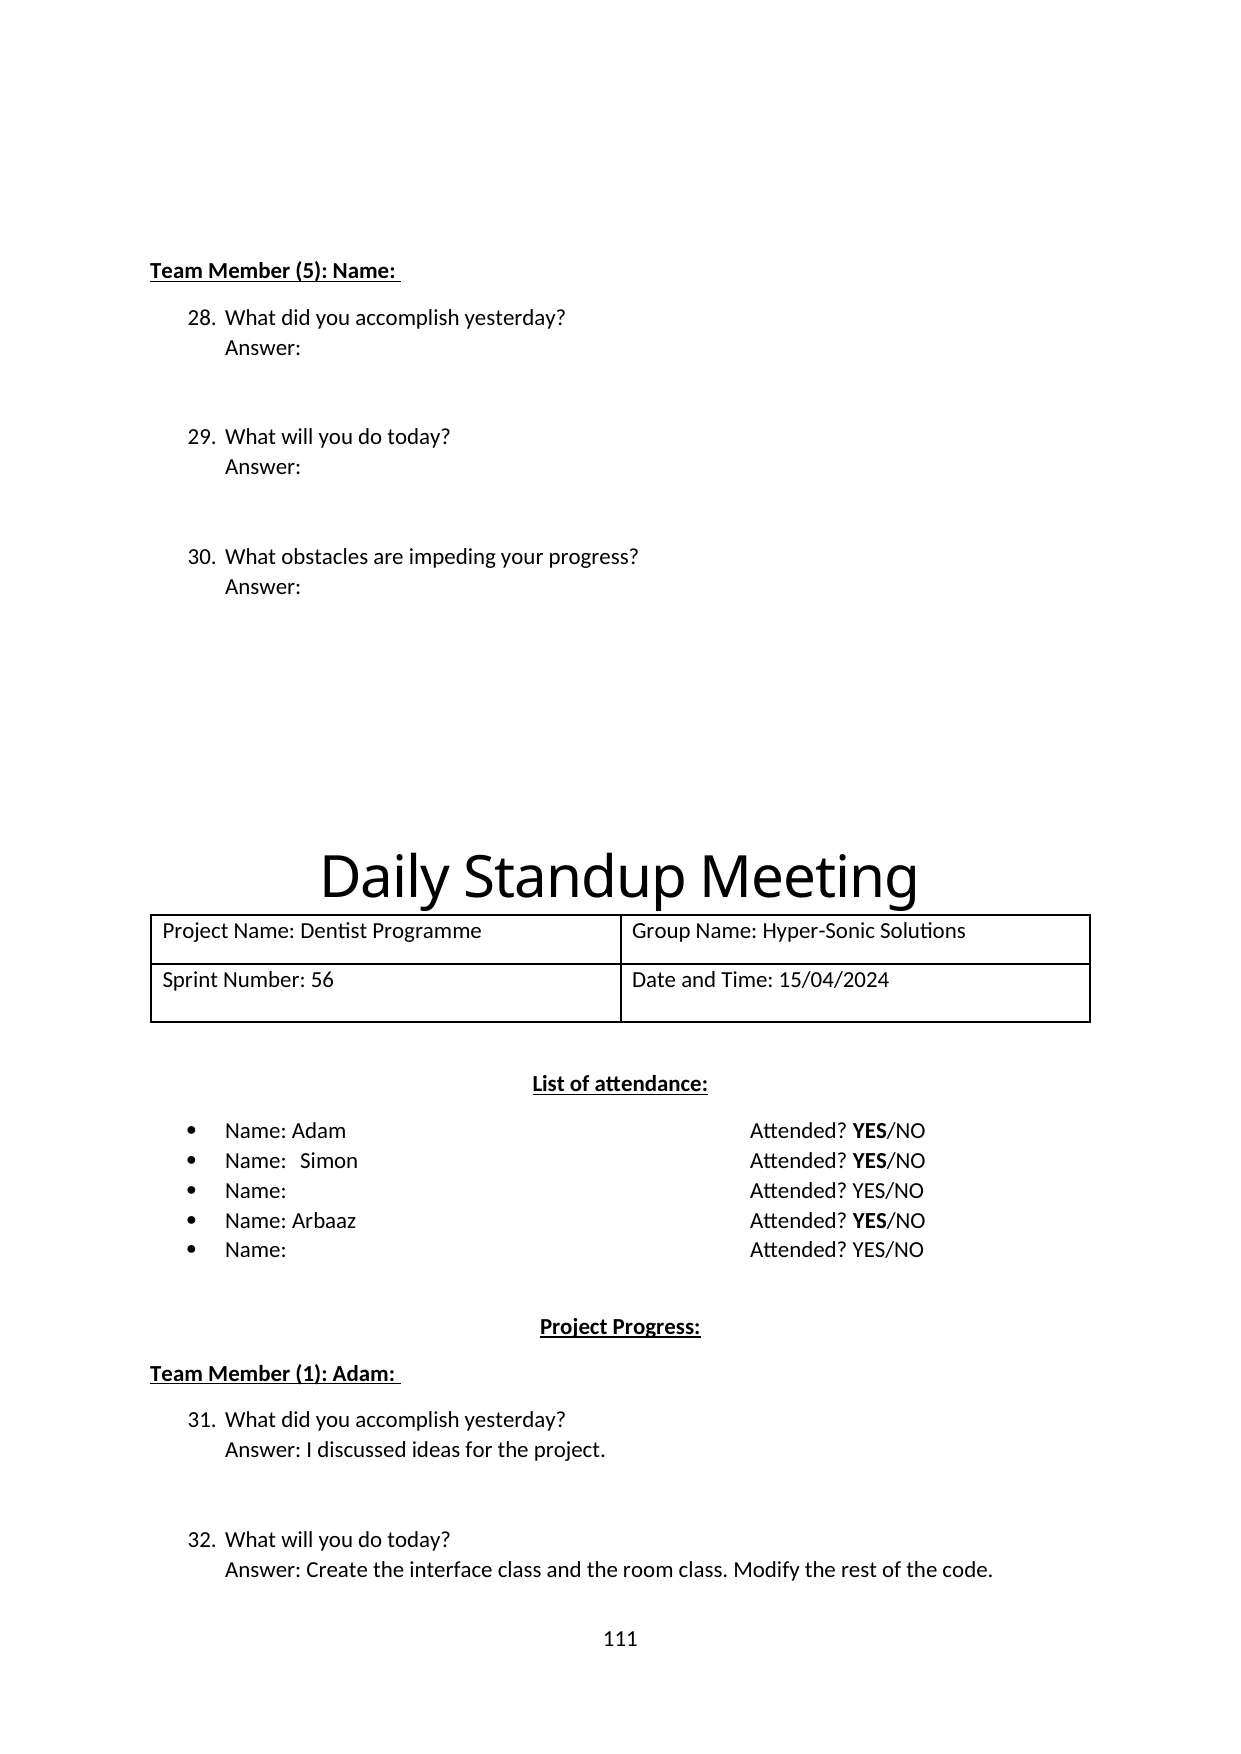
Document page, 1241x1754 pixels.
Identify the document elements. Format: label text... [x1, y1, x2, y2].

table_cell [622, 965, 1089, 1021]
list What will you do today? [187, 1525, 1090, 1553]
text Answer: Create the interface class and the room class. Modify the rest of the code. [225, 1555, 1090, 1583]
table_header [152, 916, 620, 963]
list Name: Attended? YES/NO [187, 1176, 1090, 1204]
list Name: Attended? YES/NO [187, 1236, 1090, 1264]
text Answer: [225, 452, 1090, 480]
text Answer: [225, 572, 1090, 600]
text Team Member (5): Name: [150, 256, 1090, 284]
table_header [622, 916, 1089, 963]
list Name: Adam Attended? YES/NO [187, 1116, 1090, 1144]
text Answer: [225, 333, 1090, 361]
list What did you accomplish yesterday? [187, 303, 1090, 331]
text List of attendance: [150, 1069, 1090, 1097]
text Project Progress: [150, 1312, 1090, 1340]
list Name: Arbaaz Attended? YES/NO [187, 1206, 1090, 1234]
list What did you accomplish yesterday? [187, 1405, 1090, 1433]
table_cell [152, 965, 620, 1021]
title Daily Standup Meeting [150, 835, 1090, 914]
list Name: Simon Attended? YES/NO [187, 1146, 1090, 1174]
text Answer: I discussed ideas for the project. [225, 1435, 1090, 1463]
text Team Member (1): Adam: [150, 1359, 1090, 1387]
list What will you do today? [187, 422, 1090, 451]
list What obstacles are impeding your progress? [187, 542, 1090, 570]
